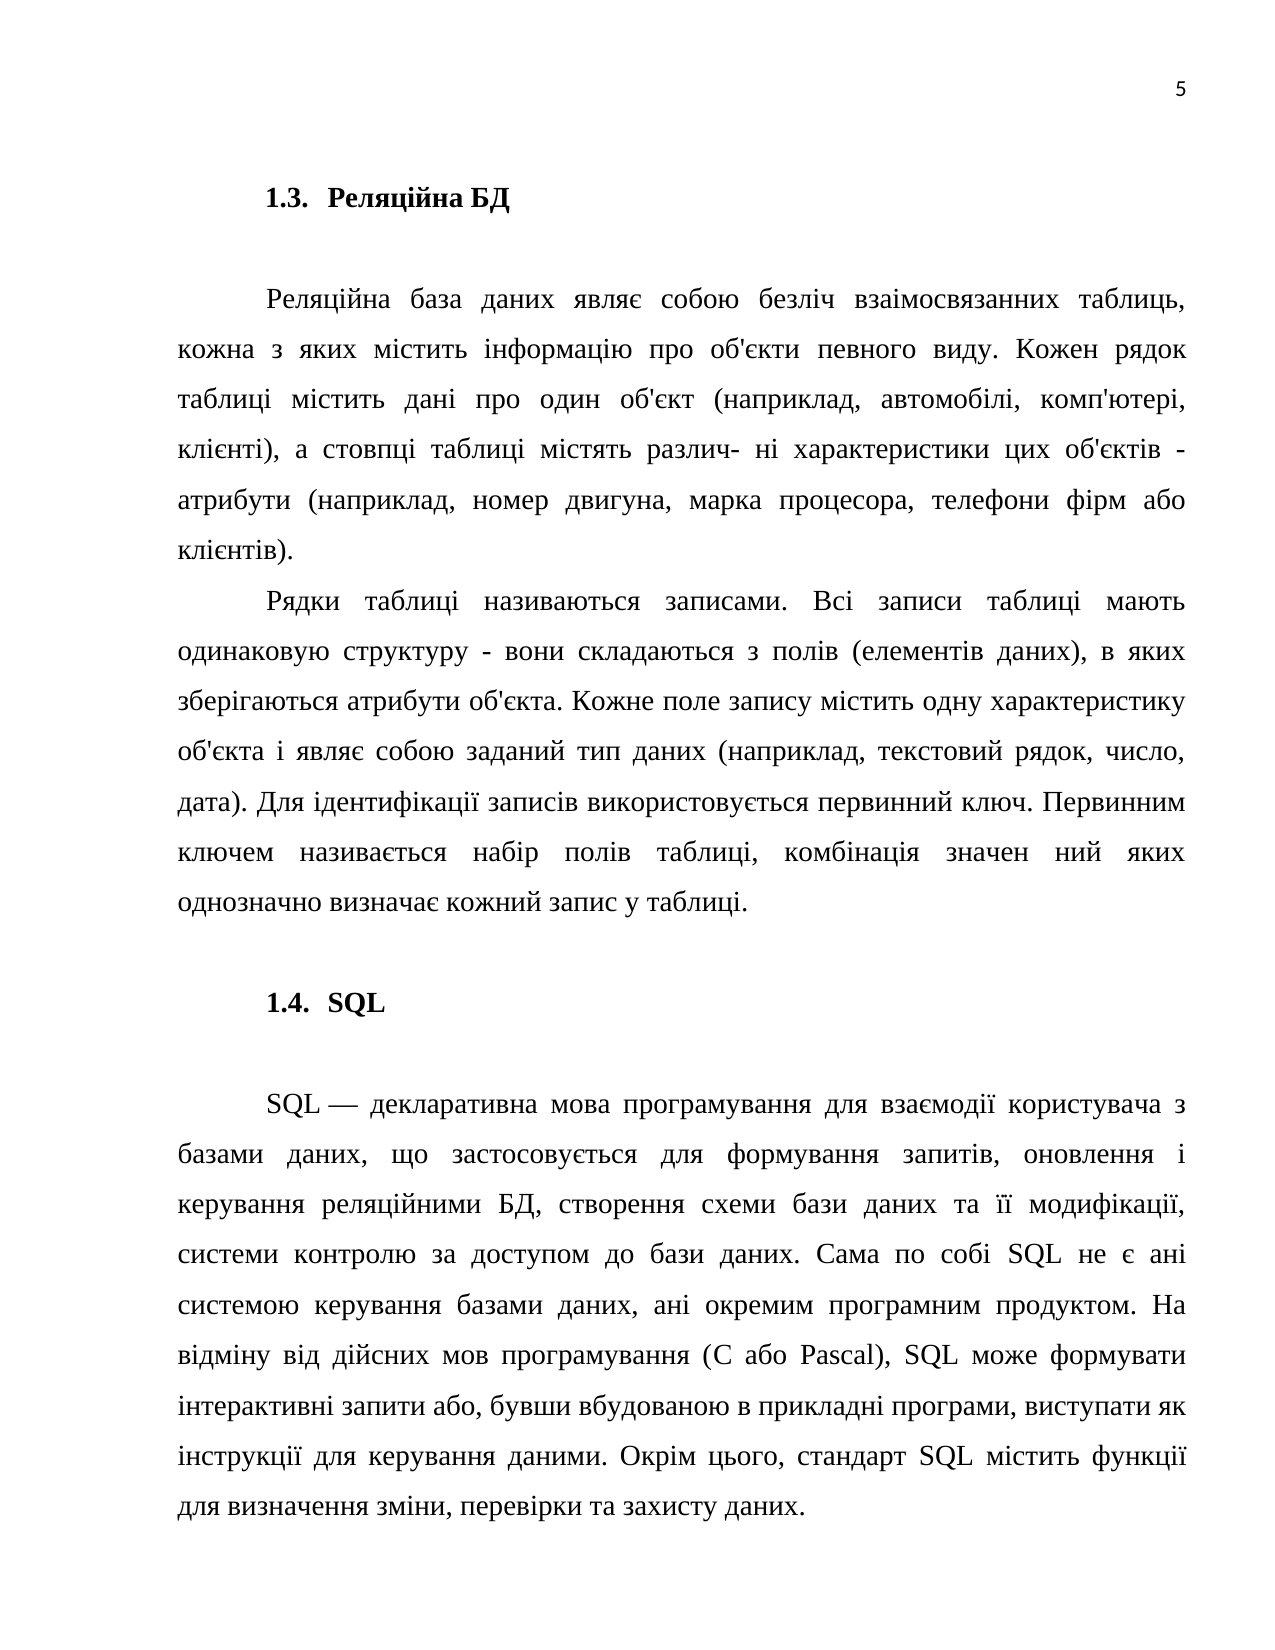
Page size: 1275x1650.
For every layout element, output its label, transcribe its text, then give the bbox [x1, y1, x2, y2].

list Реляційна БД [265, 180, 1186, 214]
text Рядки таблиці називаються записами. Всі записи таблиці мають одинаковую структуру - вони складаються з полів (елементів даних), в яких зберігаються атрибути об'єкта. Кожне поле запису містить одну характеристику об'єкта і являє собою заданий тип даних (наприклад, текстовий рядок, число, дата). Для ідентифікації записів використовується первинний ключ. Первинним ключем називається набір полів таблиці, комбінація значен ний яких однозначно визначає кожний запис у таблиці. [177, 583, 1186, 918]
text SQL — декларативна мова програмування для взаємодії користувача з базами даних, що застосовується для формування запитів, оновлення і керування реляційними БД, створення схеми бази даних та її модифікації, системи контролю за доступом до бази даних. Сама по собі SQL не є ані системою керування базами даних, ані окремим програмним продуктом. На відміну від дійсних мов програмування (C або Pascal), SQL може формувати інтерактивні запити або, бувши вбудованою в прикладні програми, виступати як інструкції для керування даними. Окрім цього, стандарт SQL містить функції для визначення зміни, перевірки та захисту даних. [177, 1086, 1186, 1522]
list SQL [266, 985, 1186, 1019]
